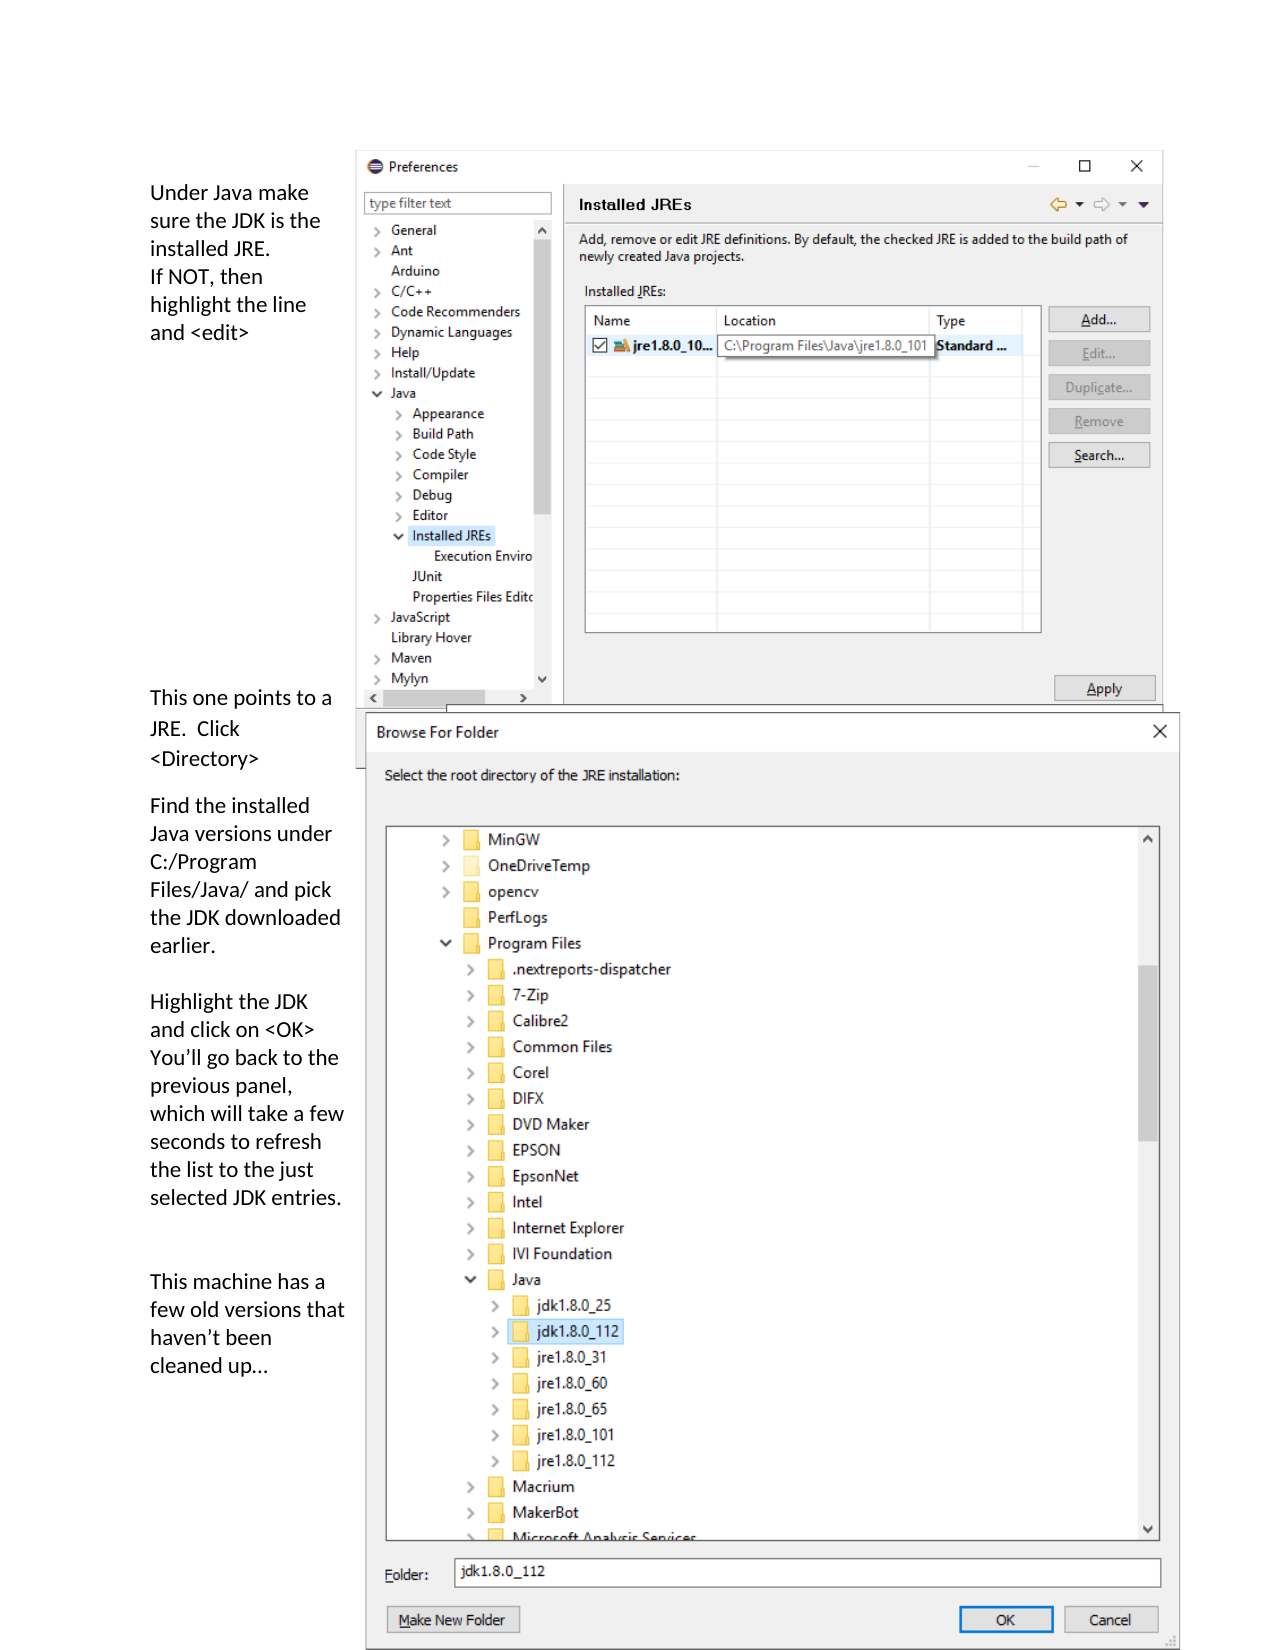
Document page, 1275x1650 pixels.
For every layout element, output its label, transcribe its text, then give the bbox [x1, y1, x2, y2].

text This one points to a JRE. Click <Directory> [150, 683, 365, 772]
text Highlight the JDK and click on <OK> [150, 959, 365, 1043]
text This machine has a few old versions that haven’t been cleaned up… [150, 1267, 365, 1379]
text If NOT, then highlight the line and <edit> [150, 262, 355, 346]
picture [355, 150, 1181, 1650]
text Find the installed Java versions under C:/Program Files/Java/ and pick the JDK downloaded earlier. [150, 791, 365, 959]
text Under Java make sure the JDK is the installed JRE. [150, 178, 355, 262]
text You’ll go back to the previous panel, which will take a few seconds to refresh the list to the just selected JDK entries. [150, 1043, 365, 1211]
